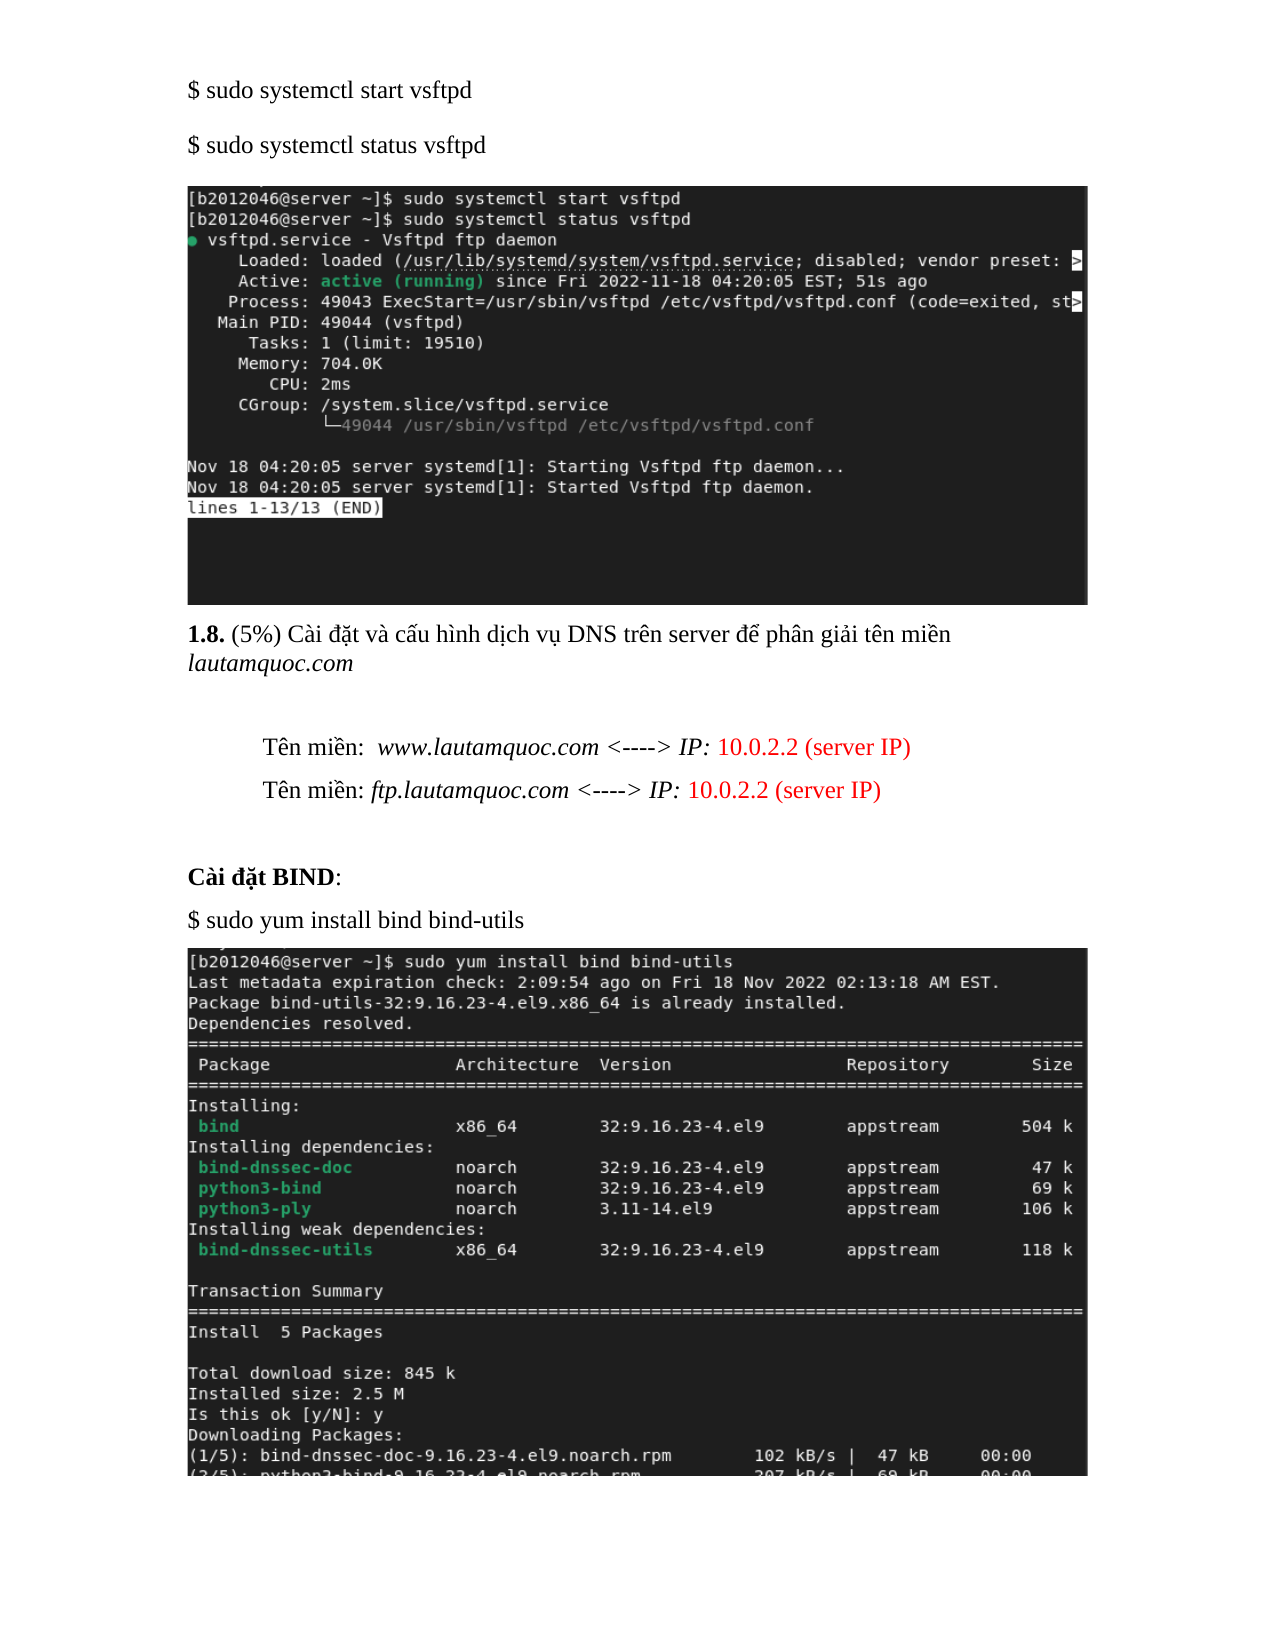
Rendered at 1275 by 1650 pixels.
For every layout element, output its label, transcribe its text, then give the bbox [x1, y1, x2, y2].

text Tên miền: ftp.lautamquoc.com <----> IP: 10.0.2.2 (server IP) [187, 776, 1087, 804]
text $ sudo yum install bind bind-utils [187, 905, 1087, 934]
picture [187, 186, 1088, 605]
text $ sudo systemctl start vsftpd [187, 75, 1132, 104]
text Cài đặt BIND: [187, 862, 1087, 891]
text 1.8. (5%) Cài đặt và cấu hình dịch vụ DNS trên server để phân giải tên miền lautamquoc.com [187, 619, 1088, 677]
picture [187, 948, 1088, 1476]
text Tên miền: www.lautamquoc.com <----> IP: 10.0.2.2 (server IP) [187, 732, 1087, 761]
text $ sudo systemctl status vsftpd [187, 131, 1132, 159]
